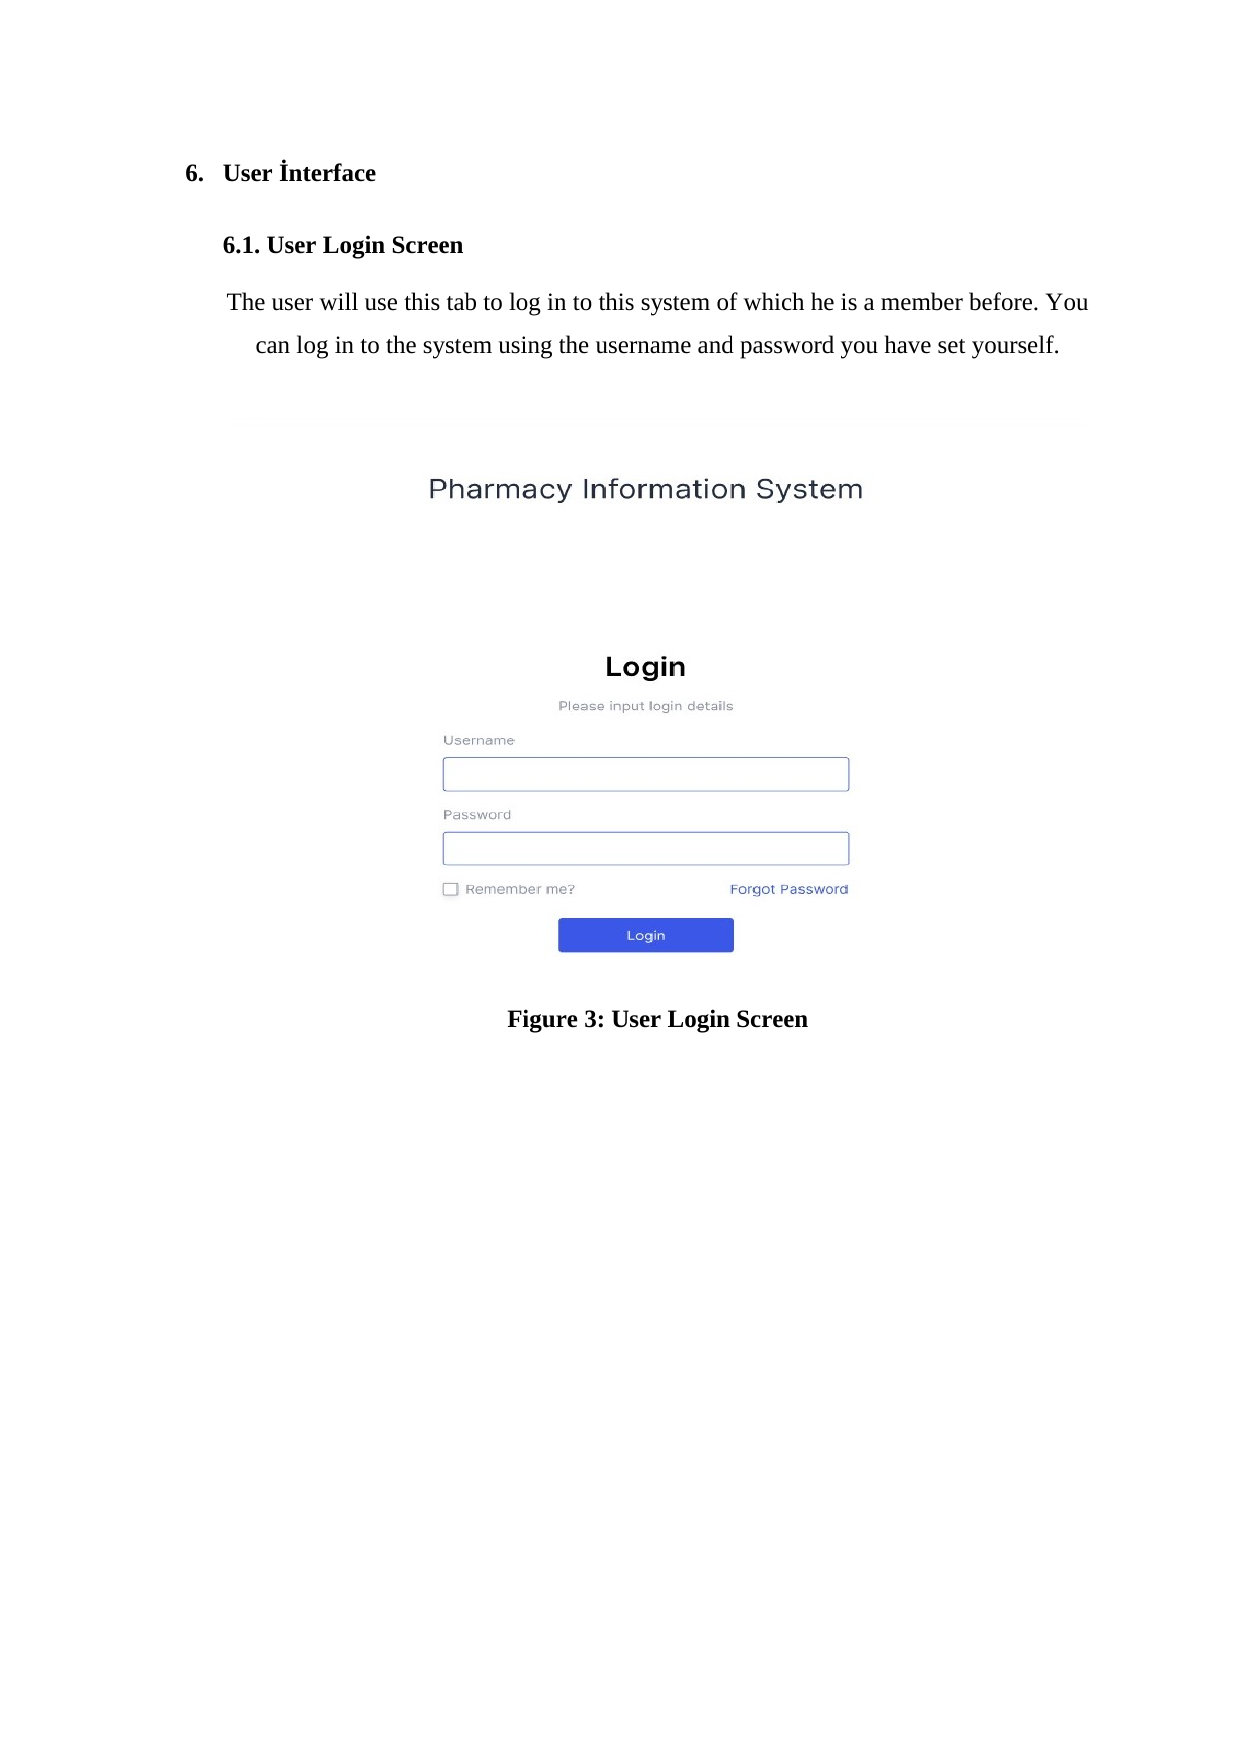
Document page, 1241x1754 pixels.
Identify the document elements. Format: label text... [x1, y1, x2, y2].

list User İnterface [185, 158, 1092, 187]
list The user will use this tab to log in to this system of which he is a member before. You can log in to the system using the username and password you have set yourself. [223, 287, 1092, 359]
picture [228, 416, 1087, 990]
list 6.1. User Login Screen [223, 230, 1092, 258]
